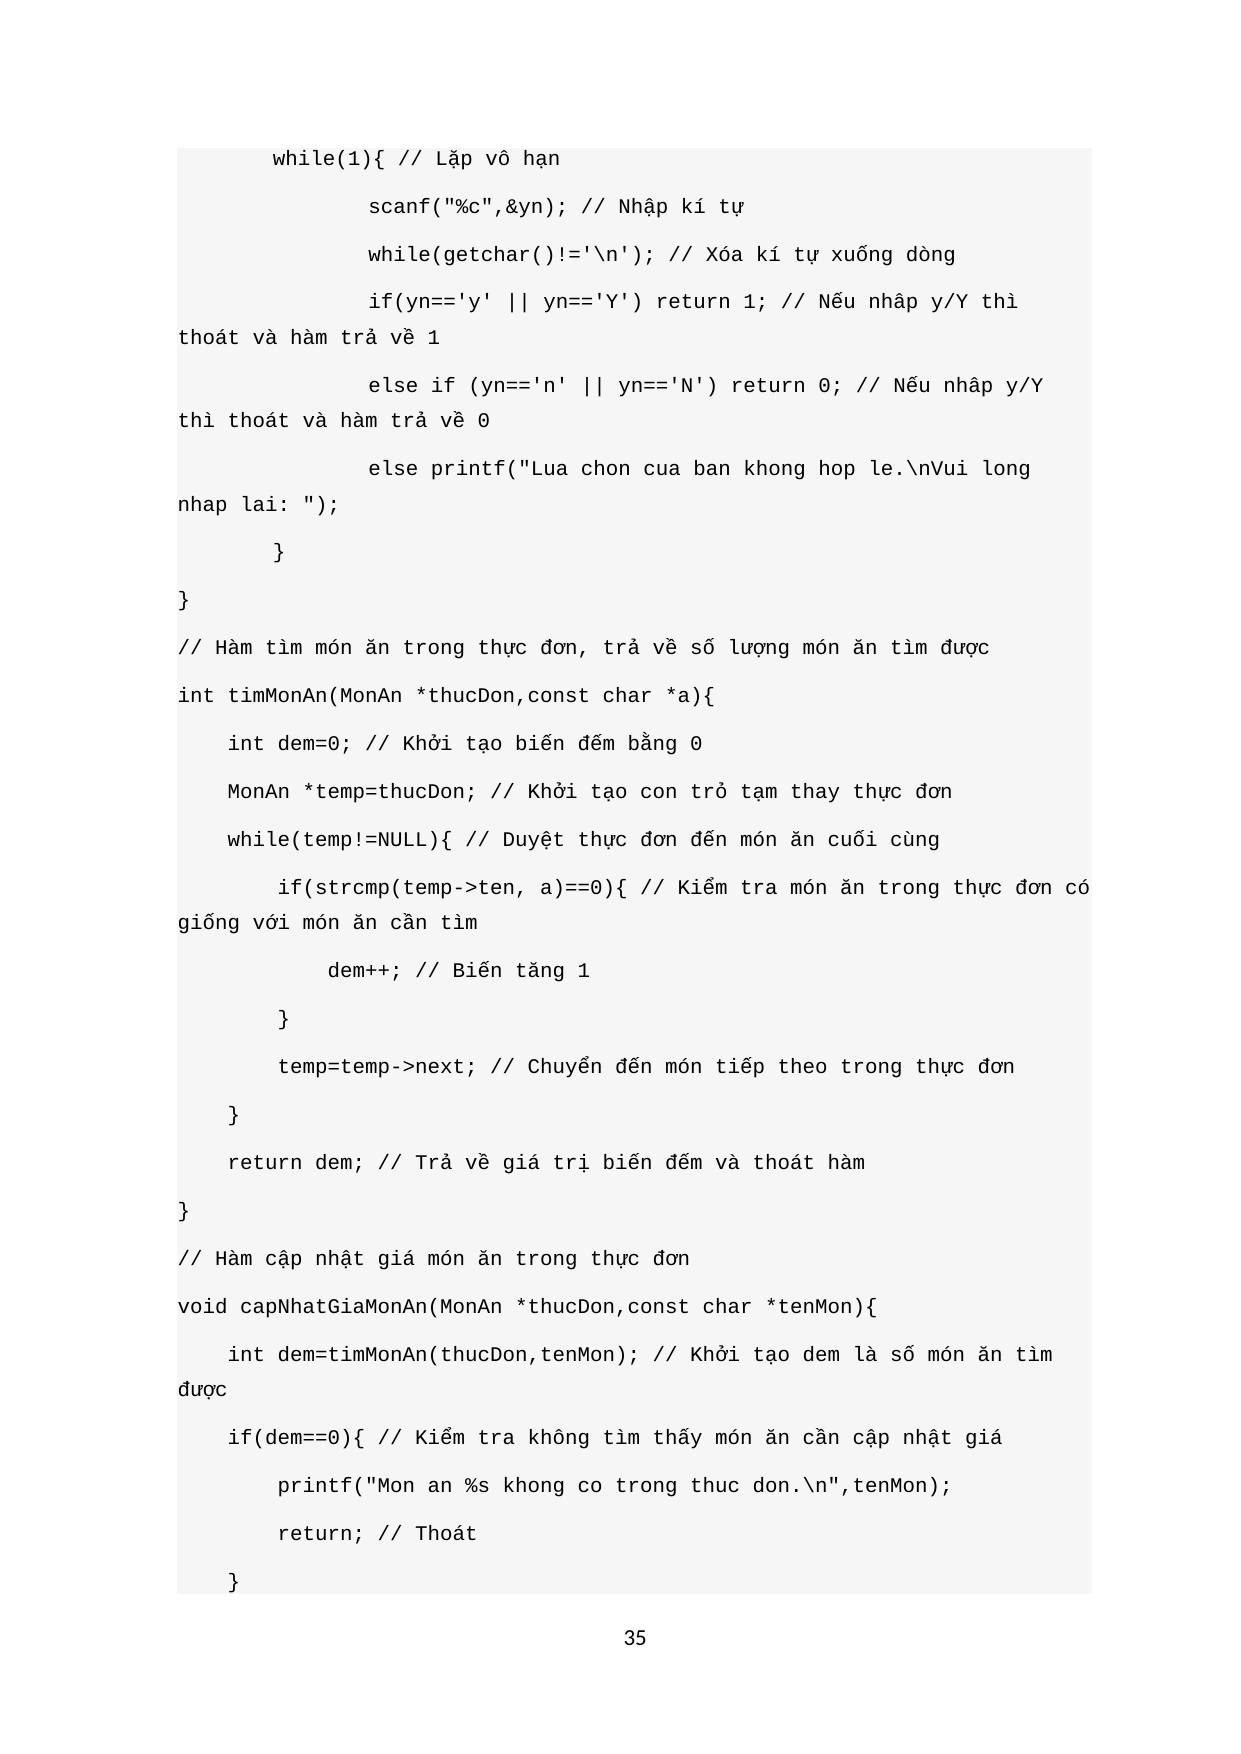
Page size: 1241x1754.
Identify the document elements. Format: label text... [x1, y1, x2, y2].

text else if (yn=='n' || yn=='N') return 0; // Nếu nhâp y/Y thì thoát và hàm trả về 0 [177, 375, 1092, 434]
text if(strcmp(temp->ten, a)==0){ // Kiểm tra món ăn trong thực đơn có giống với món ăn cần tìm [177, 877, 1092, 936]
text } [177, 1200, 1092, 1223]
text while(temp!=NULL){ // Duyệt thực đơn đến món ăn cuối cùng [177, 829, 1092, 853]
text if(dem==0){ // Kiểm tra không tìm thấy món ăn cần cập nhật giá [177, 1427, 1092, 1451]
text // Hàm tìm món ăn trong thực đơn, trả về số lượng món ăn tìm được [177, 637, 1092, 661]
text return; // Thoát [177, 1523, 1092, 1546]
text temp=temp->next; // Chuyển đến món tiếp theo trong thực đơn [177, 1056, 1092, 1080]
text int timMonAn(MonAn *thucDon,const char *a){ [177, 685, 1092, 709]
text } [177, 589, 1092, 613]
text return dem; // Trả về giá trị biến đếm và thoát hàm [177, 1152, 1092, 1176]
text int dem=timMonAn(thucDon,tenMon); // Khởi tạo dem là số món ăn tìm được [177, 1343, 1092, 1403]
text while(1){ // Lặp vô hạn [177, 148, 1092, 171]
text printf("Mon an %s khong co trong thuc don.\n",tenMon); [177, 1475, 1092, 1498]
text // Hàm cập nhật giá món ăn trong thực đơn [177, 1248, 1092, 1271]
text else printf("Lua chon cua ban khong hop le.\nVui long nhap lai: "); [177, 458, 1092, 517]
text dem++; // Biến tăng 1 [177, 960, 1092, 984]
text } [177, 1571, 1092, 1594]
text void capNhatGiaMonAn(MonAn *thucDon,const char *tenMon){ [177, 1296, 1092, 1319]
text int dem=0; // Khởi tạo biến đếm bằng 0 [177, 733, 1092, 757]
text while(getchar()!='\n'); // Xóa kí tự xuống dòng [177, 243, 1092, 267]
text MonAn *temp=thucDon; // Khởi tạo con trỏ tạm thay thực đơn [177, 781, 1092, 805]
text } [177, 541, 1092, 565]
text if(yn=='y' || yn=='Y') return 1; // Nếu nhâp y/Y thì thoát và hàm trả về 1 [177, 291, 1092, 351]
text } [177, 1008, 1092, 1032]
text } [177, 1104, 1092, 1128]
text scanf("%c",&yn); // Nhập kí tự [177, 196, 1092, 219]
